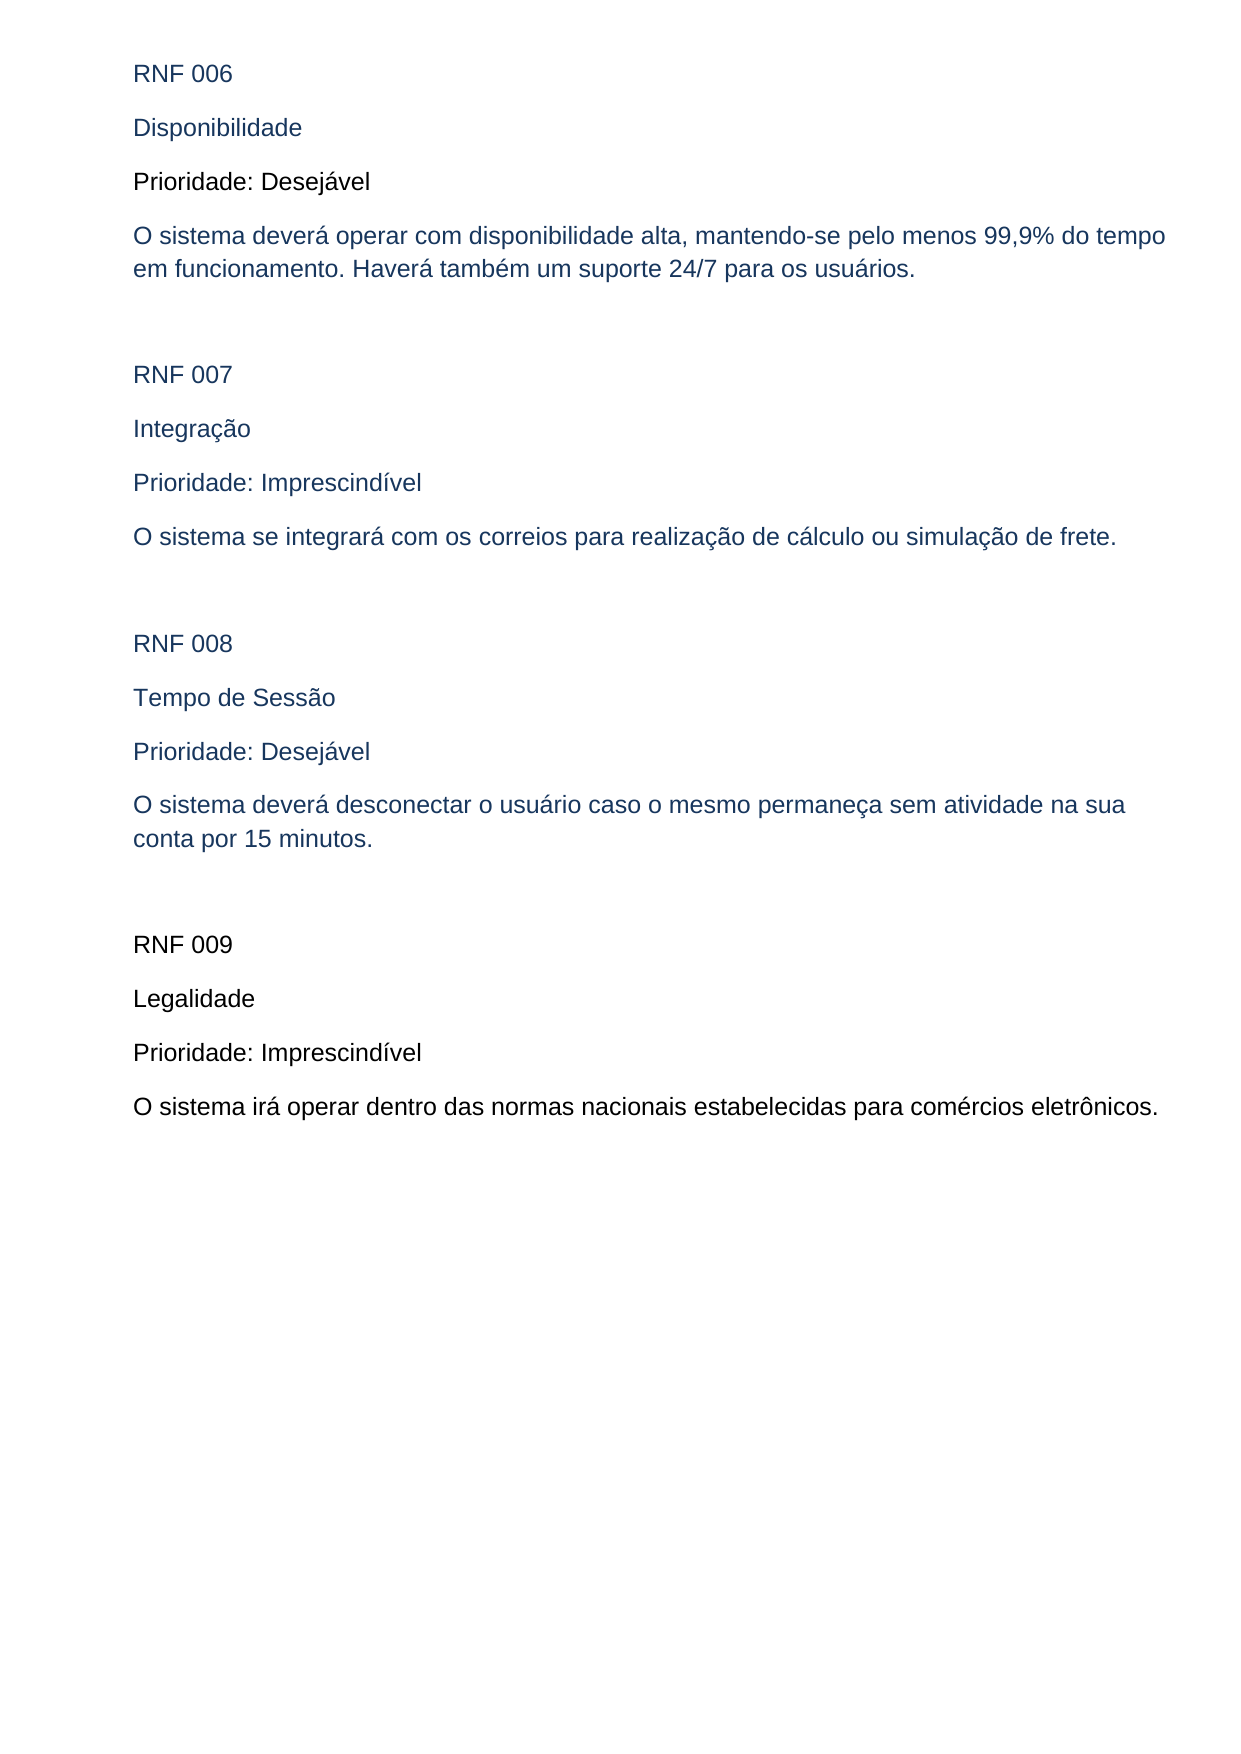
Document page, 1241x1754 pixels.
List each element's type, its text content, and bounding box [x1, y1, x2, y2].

text Integração [133, 414, 1181, 443]
text RNF 006 [133, 59, 1181, 88]
text O sistema irá operar dentro das normas nacionais estabelecidas para comércios eletrônicos. [133, 1092, 1181, 1121]
text Prioridade: Desejável [59, 167, 1181, 196]
text Prioridade: Imprescindível [133, 468, 1181, 497]
text Disponibilidade [133, 113, 1181, 142]
text O sistema deverá desconectar o usuário caso o mesmo permaneça sem atividade na sua conta por 15 minutos. [133, 791, 1181, 852]
text Prioridade: Desejável [133, 737, 1181, 765]
text RNF 009 [133, 930, 1181, 959]
text Tempo de Sessão [133, 683, 1181, 712]
text O sistema se integrará com os correios para realização de cálculo ou simulação de frete. [133, 522, 1181, 551]
text RNF 007 [133, 361, 1181, 389]
text RNF 008 [133, 629, 1181, 658]
text Legalidade [133, 984, 1181, 1013]
text Prioridade: Imprescindível [133, 1038, 1181, 1067]
text O sistema deverá operar com disponibilidade alta, mantendo-se pelo menos 99,9% do tempo em funcionamento. Haverá também um suporte 24/7 para os usuários. [133, 221, 1181, 282]
